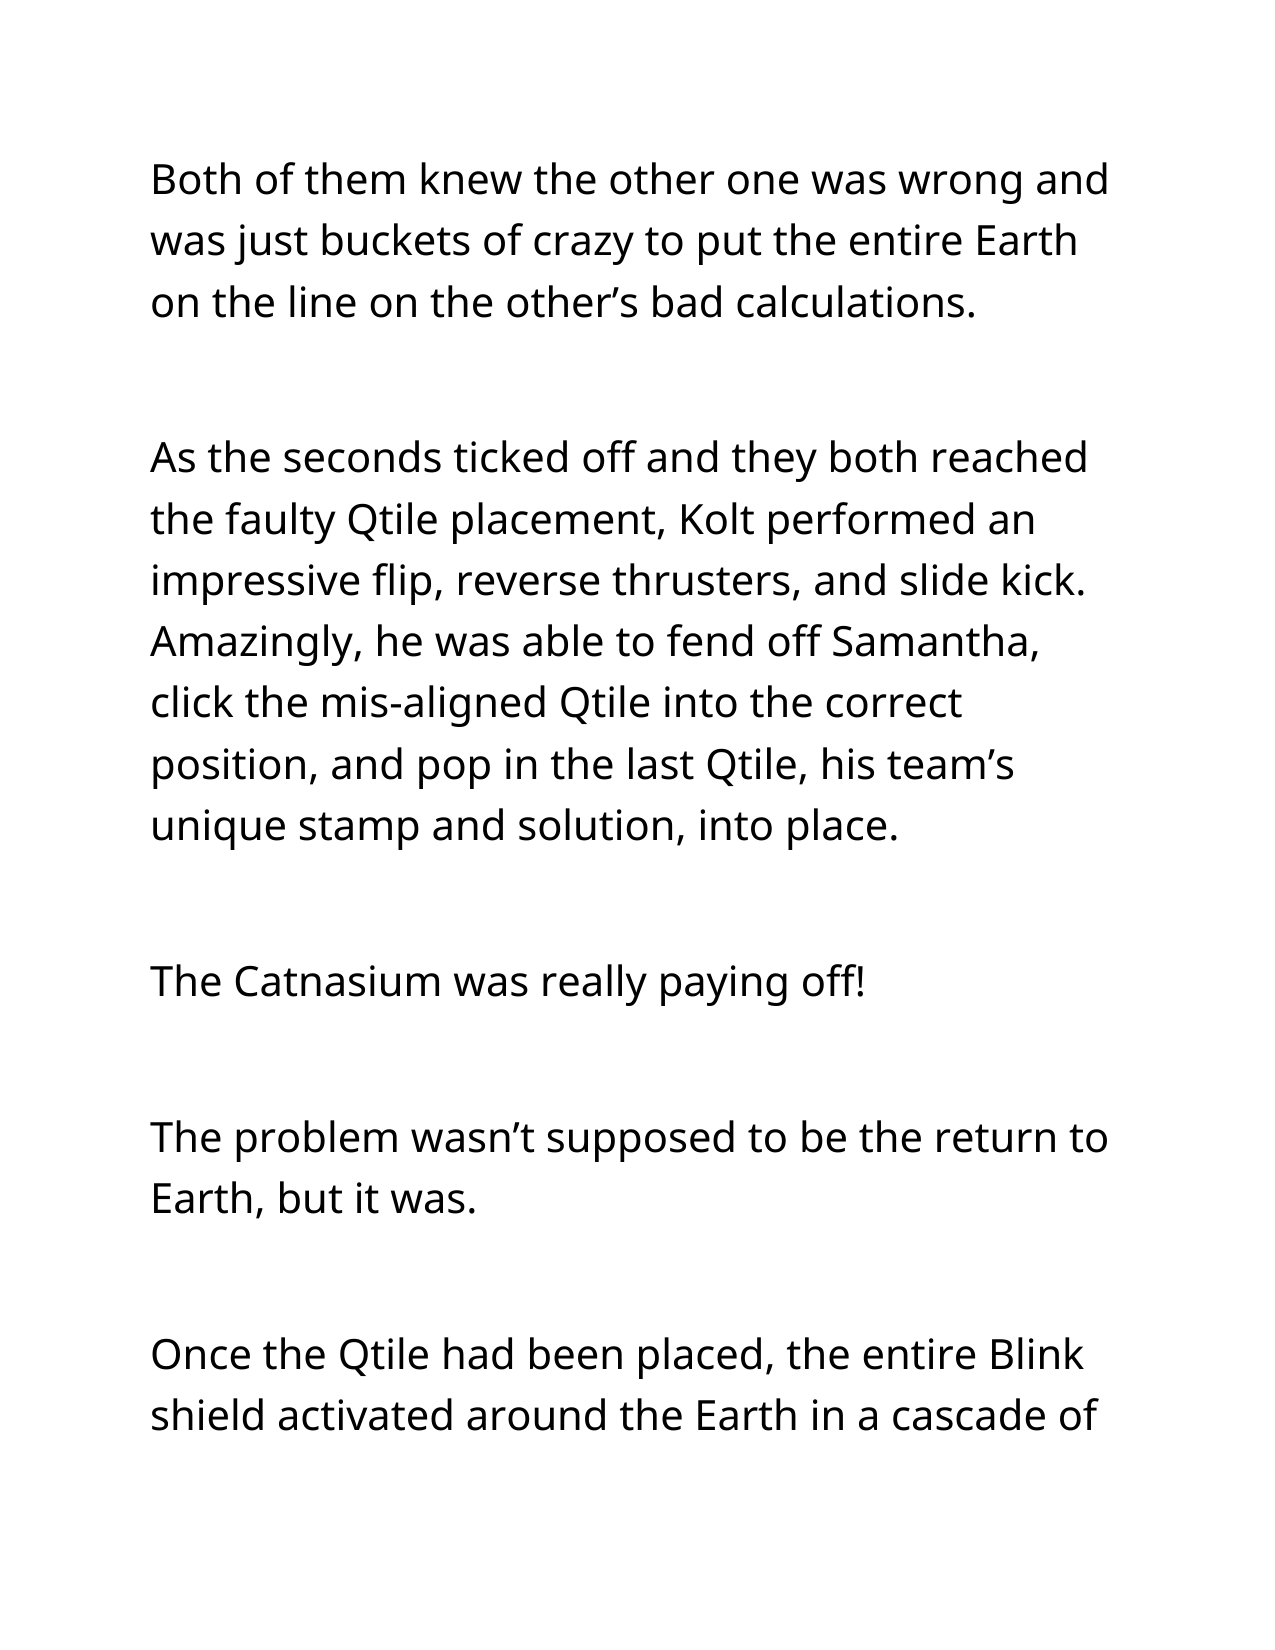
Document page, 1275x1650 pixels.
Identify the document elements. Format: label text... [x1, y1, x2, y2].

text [150, 1324, 1125, 1443]
text Both of them knew the other one was wrong and was just buckets of crazy to put the entire Earth on the line on the other’s bad calculations. [150, 150, 1125, 329]
text As the seconds ticked off and they both reached the faulty Qtile placement, Kolt performed an impressive flip, reverse thrusters, and slide kick. Amazingly, he was able to fend off Samantha, click the mis-aligned Qtile into the correct position, and pop in the last Qtile, his team’s unique stamp and solution, into place. [150, 428, 1125, 853]
text The Catnasium was really paying off! [150, 952, 1125, 1008]
text The problem wasn’t supposed to be the return to Earth, but it was. [150, 1107, 1125, 1226]
